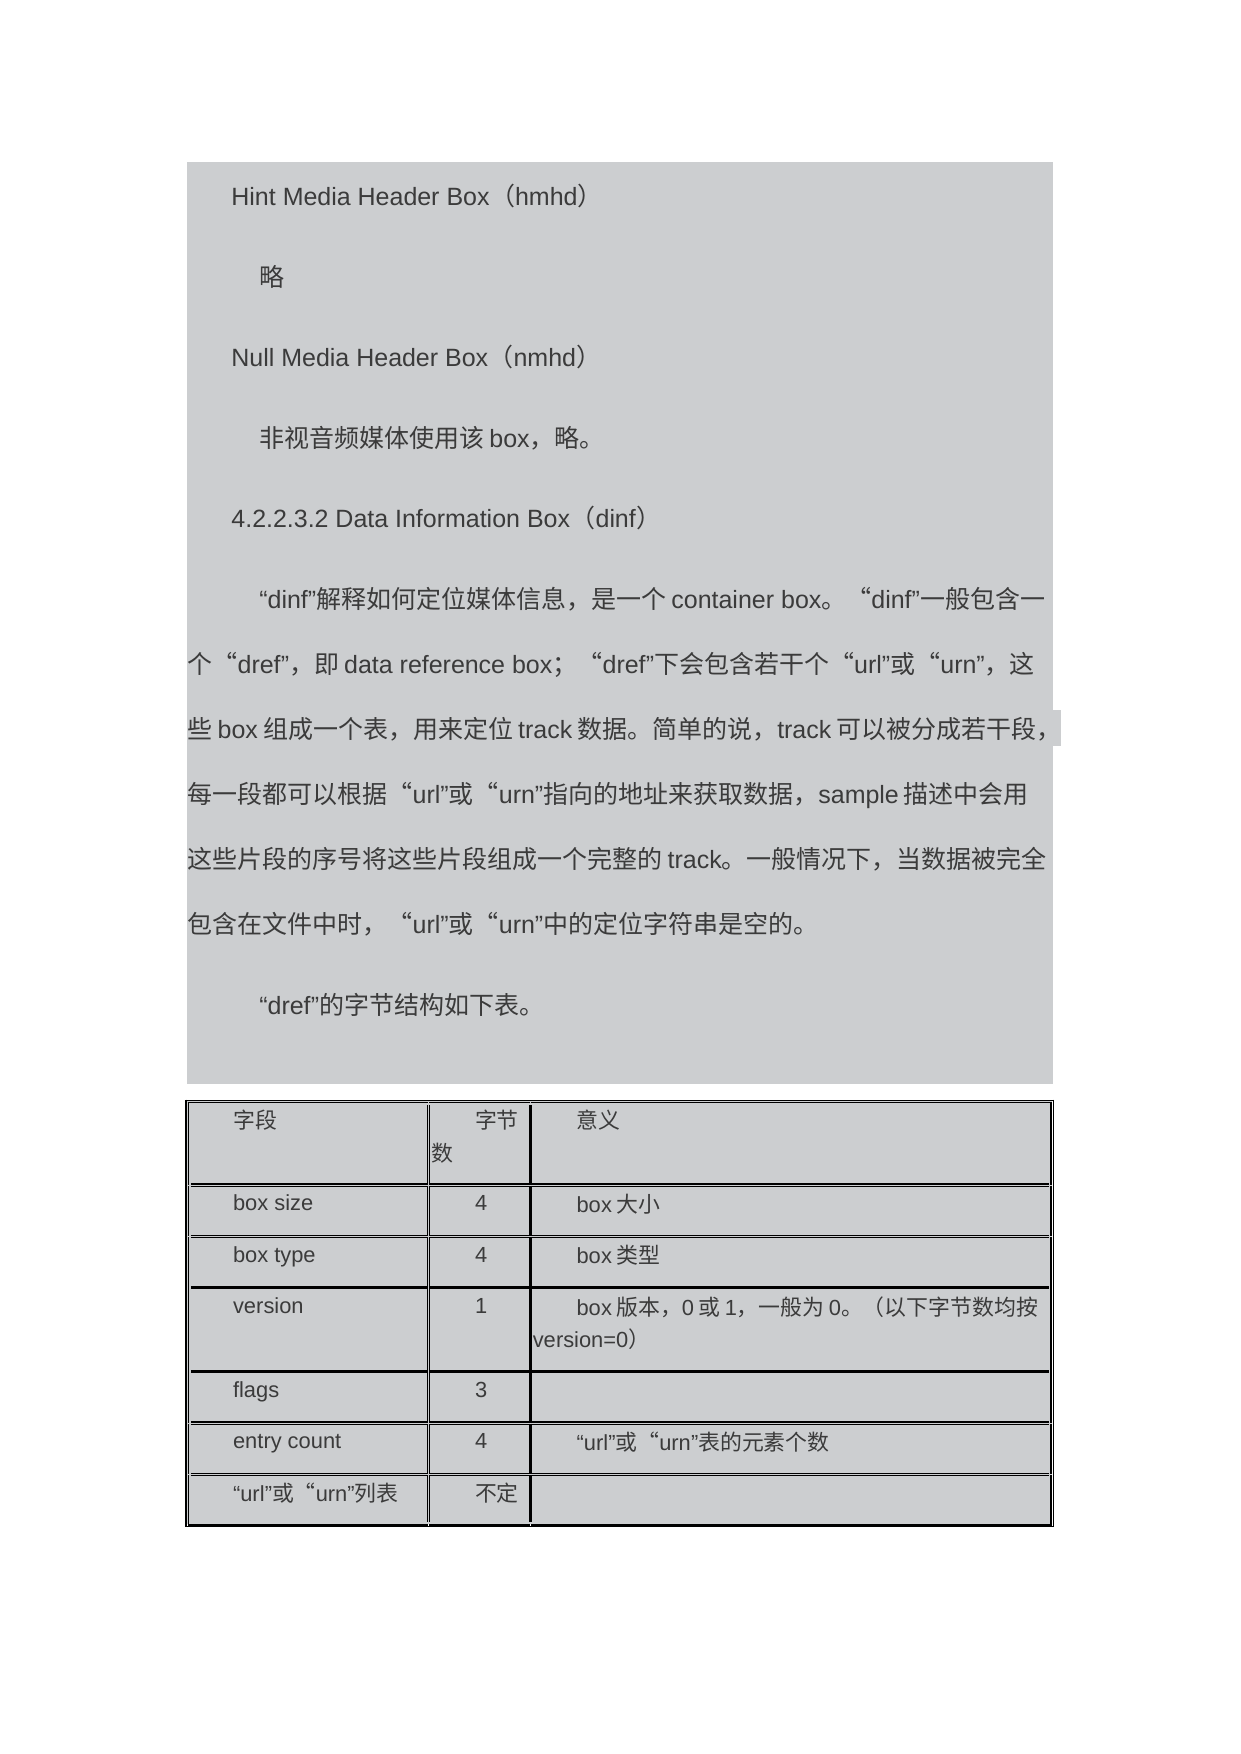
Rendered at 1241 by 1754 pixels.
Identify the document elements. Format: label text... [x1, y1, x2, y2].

table_cell 4 [430, 1187, 529, 1235]
table_cell version [189, 1286, 427, 1370]
table_cell box类型 [530, 1235, 1052, 1286]
table_cell box size [189, 1183, 427, 1235]
text 4.2.2.3.2 Data Information Box（dinf） [187, 484, 1053, 549]
table_cell [532, 1370, 1050, 1421]
table_cell 4 [430, 1238, 529, 1286]
table_cell [530, 1473, 1052, 1524]
table_cell 不定 [429, 1476, 530, 1524]
table_cell 4 [430, 1425, 529, 1473]
text Hint Media Header Box（hmhd） [187, 162, 1053, 227]
table_header 意义 [530, 1103, 1050, 1183]
table_cell box版本，0或1，一般为0。（以下字节数均按version=0） [532, 1286, 1050, 1370]
table_header 字段 [189, 1103, 429, 1183]
table_cell “url”或“urn”表的元素个数 [532, 1421, 1051, 1473]
table_header 字节数 [429, 1103, 530, 1183]
text Null Media Header Box（nmhd） [187, 323, 1053, 388]
text “dref”的字节结构如下表。 [187, 971, 1053, 1036]
table_cell 3 [430, 1373, 529, 1421]
table_cell “url”或“urn”列表 [187, 1473, 429, 1524]
table_cell entry count [189, 1421, 427, 1473]
table_cell flags [189, 1370, 427, 1421]
text 略 [187, 243, 1053, 308]
table_cell box大小 [532, 1183, 1051, 1235]
text “dinf”解释如何定位媒体信息，是一个container box。“dinf”一般包含一个“dref”，即data reference box；“dref”下会包含若干个“url”或“urn”，这些box组成一个表，用来定位track数据。简单的说，track可以被分成若干段，每一段都可以根据“url”或“urn”指向的地址来获取数据，sample描述中会用这些片段的序号将这些片段组成一个完整的track。一般情况下，当数据被完全包含在文件中时，“url”或“urn”中的定位字符串是空的。 [187, 565, 1053, 955]
text 非视音频媒体使用该box，略。 [187, 404, 1053, 469]
table_cell box type [187, 1235, 429, 1286]
table_cell 1 [430, 1289, 529, 1370]
